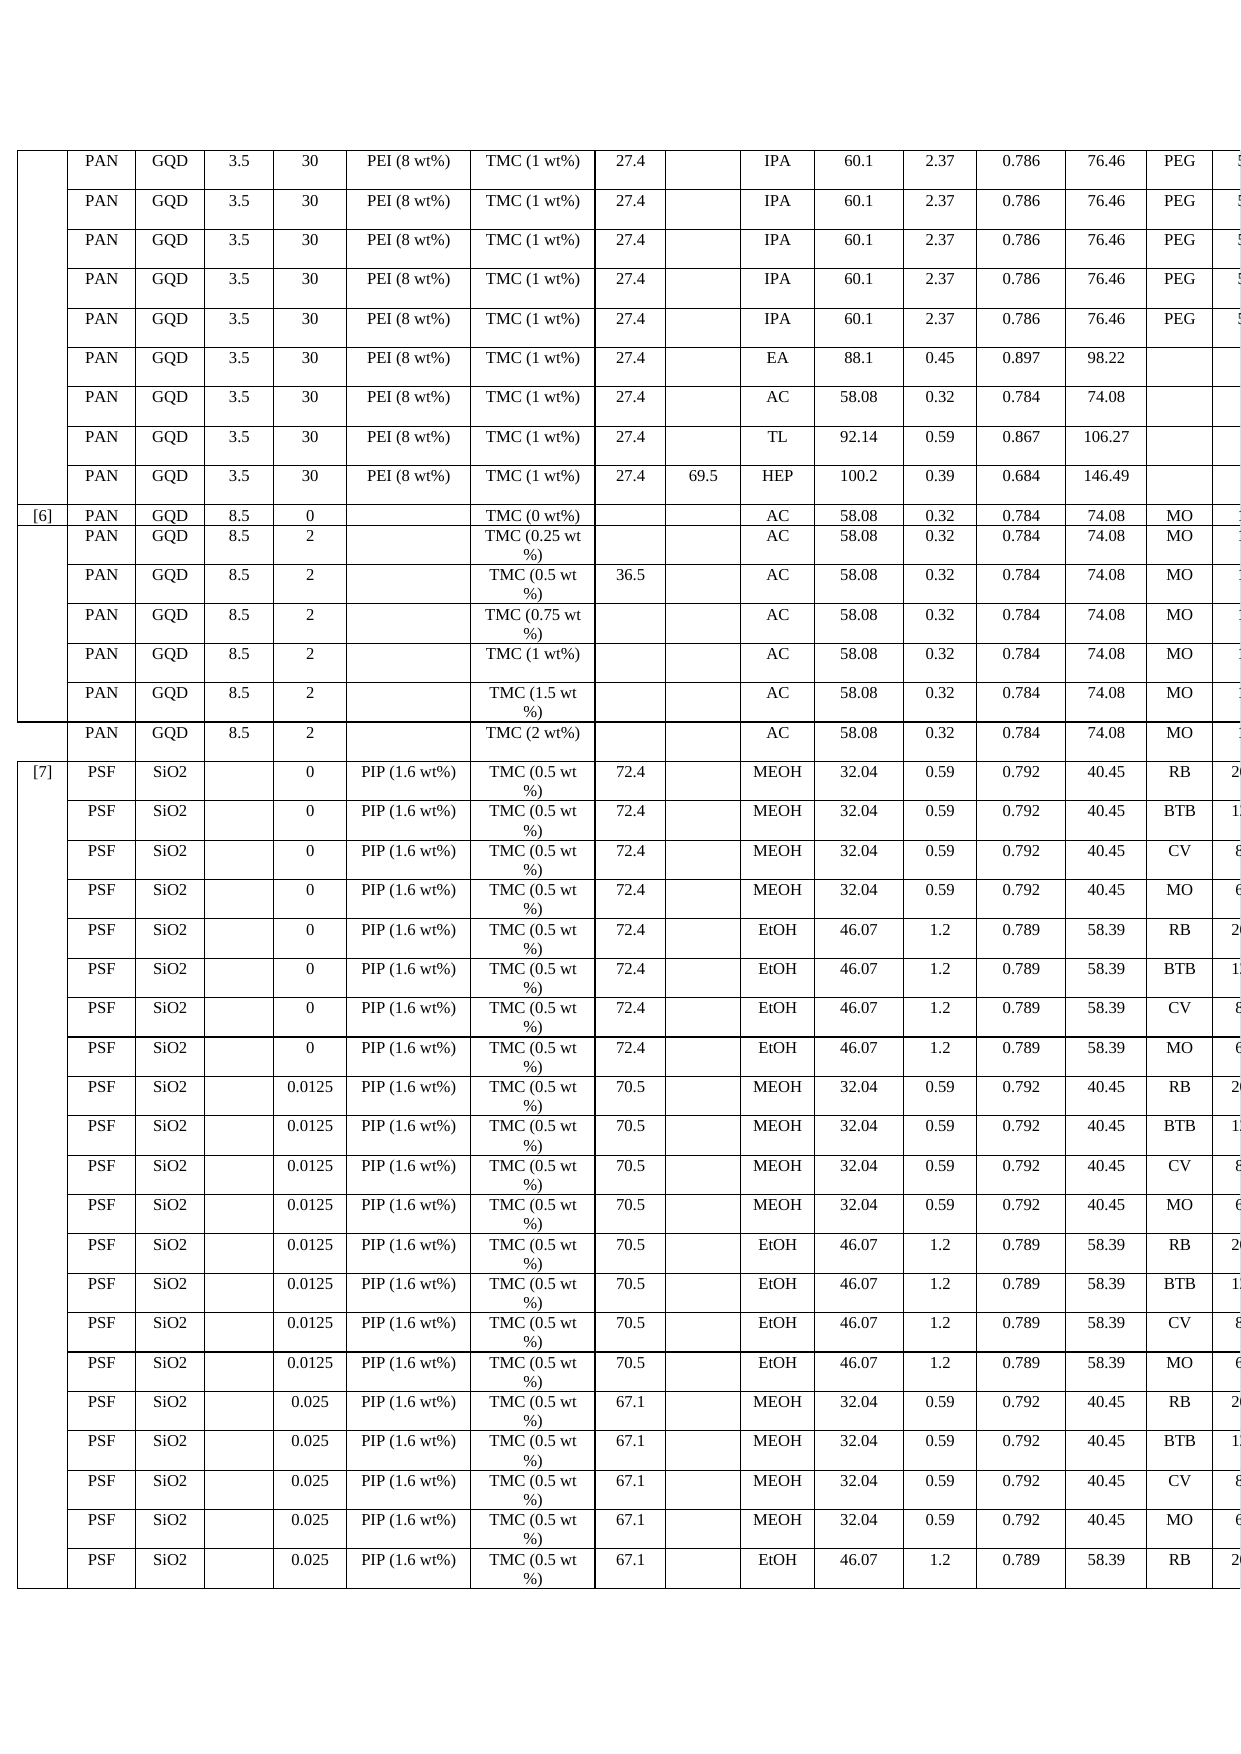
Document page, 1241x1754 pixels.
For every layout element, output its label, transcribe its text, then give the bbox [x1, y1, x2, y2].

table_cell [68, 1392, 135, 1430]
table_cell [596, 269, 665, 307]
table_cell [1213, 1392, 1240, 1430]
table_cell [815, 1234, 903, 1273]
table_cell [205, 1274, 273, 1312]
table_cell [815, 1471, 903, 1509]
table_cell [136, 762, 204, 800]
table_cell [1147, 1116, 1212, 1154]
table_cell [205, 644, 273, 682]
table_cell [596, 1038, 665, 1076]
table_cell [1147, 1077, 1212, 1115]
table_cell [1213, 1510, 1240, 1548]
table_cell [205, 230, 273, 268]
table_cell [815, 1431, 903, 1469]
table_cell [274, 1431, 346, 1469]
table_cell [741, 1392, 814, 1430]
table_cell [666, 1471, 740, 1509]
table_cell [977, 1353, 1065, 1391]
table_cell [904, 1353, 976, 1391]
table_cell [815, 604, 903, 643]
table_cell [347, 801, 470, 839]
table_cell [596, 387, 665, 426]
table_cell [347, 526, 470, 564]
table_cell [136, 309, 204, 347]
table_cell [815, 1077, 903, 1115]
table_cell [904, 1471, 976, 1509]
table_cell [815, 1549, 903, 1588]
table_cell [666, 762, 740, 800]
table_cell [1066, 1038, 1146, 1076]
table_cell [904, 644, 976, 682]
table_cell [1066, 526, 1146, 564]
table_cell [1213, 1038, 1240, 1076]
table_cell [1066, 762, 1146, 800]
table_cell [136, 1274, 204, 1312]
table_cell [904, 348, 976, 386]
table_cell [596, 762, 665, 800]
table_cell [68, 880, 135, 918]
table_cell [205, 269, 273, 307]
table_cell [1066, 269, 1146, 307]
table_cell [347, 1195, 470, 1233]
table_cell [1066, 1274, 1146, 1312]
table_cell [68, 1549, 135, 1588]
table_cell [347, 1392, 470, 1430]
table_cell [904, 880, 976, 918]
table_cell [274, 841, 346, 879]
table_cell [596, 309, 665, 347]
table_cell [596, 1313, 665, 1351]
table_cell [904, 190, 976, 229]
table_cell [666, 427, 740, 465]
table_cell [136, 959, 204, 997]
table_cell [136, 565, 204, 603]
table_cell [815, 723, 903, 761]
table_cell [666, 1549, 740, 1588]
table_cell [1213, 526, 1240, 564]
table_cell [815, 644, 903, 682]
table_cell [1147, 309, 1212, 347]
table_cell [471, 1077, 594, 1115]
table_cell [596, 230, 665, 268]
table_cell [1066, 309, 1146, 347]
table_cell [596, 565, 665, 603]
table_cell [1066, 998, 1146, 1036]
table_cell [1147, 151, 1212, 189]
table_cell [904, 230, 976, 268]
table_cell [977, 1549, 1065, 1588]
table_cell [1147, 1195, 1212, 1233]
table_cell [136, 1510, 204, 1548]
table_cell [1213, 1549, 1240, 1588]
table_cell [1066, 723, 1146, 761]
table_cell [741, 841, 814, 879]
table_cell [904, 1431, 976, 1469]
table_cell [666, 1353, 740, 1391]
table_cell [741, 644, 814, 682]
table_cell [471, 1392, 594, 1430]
table_cell 76.46 [1066, 151, 1146, 189]
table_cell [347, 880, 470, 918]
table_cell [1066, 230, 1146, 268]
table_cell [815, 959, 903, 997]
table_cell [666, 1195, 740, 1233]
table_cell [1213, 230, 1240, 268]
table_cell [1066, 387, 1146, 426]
table_cell 60.1 [815, 151, 903, 189]
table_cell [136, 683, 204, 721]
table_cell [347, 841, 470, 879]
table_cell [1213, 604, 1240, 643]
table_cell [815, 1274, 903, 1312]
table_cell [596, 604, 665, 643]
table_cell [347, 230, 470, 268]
table_cell TMC (1 wt%) [471, 151, 594, 189]
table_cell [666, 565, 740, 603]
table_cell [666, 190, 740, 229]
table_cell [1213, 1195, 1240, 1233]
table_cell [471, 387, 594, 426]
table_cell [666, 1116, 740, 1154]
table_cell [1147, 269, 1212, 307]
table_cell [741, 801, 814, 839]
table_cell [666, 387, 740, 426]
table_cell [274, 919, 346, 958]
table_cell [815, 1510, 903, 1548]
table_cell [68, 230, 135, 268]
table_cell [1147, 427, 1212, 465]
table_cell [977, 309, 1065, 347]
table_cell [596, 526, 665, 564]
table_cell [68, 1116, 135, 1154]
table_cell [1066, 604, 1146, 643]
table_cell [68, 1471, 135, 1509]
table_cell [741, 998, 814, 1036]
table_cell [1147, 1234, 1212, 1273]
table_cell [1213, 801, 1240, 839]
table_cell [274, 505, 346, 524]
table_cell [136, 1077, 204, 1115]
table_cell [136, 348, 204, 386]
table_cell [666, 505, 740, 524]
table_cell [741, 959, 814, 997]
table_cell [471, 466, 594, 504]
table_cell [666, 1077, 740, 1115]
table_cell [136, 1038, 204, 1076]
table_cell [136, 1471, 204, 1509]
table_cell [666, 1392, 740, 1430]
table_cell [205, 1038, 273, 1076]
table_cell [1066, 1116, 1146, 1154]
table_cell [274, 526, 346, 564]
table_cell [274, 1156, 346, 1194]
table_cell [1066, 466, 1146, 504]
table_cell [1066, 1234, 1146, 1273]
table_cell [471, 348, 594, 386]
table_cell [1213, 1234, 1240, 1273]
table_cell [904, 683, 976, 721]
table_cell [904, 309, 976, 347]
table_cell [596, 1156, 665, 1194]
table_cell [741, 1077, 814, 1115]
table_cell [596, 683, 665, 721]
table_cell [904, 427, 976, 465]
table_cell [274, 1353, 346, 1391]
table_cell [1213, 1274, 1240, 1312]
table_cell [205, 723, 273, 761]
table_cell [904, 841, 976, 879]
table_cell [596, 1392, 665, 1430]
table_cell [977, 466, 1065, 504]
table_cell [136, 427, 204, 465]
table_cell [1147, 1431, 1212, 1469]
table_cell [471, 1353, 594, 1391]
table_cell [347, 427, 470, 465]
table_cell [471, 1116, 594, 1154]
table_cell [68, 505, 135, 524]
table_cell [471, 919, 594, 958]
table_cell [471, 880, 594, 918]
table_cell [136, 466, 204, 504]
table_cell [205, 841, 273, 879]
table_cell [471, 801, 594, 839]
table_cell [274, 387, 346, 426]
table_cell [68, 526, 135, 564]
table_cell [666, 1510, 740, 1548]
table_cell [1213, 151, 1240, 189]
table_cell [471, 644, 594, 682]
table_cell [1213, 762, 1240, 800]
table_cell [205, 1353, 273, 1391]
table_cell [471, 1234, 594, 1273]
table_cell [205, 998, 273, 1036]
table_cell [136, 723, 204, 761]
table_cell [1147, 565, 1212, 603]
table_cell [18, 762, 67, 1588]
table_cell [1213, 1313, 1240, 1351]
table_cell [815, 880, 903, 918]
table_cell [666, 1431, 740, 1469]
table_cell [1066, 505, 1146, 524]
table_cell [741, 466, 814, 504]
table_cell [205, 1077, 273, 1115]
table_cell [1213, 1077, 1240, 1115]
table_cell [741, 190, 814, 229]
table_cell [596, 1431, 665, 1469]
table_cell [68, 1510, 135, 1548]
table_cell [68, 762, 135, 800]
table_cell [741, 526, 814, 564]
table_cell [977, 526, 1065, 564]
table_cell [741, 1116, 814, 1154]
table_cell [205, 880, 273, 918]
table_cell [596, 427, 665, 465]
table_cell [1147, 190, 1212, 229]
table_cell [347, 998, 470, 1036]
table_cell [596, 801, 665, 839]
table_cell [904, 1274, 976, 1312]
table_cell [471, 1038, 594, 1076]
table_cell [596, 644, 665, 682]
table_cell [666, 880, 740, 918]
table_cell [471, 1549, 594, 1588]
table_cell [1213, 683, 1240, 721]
table_cell 27.4 [596, 151, 665, 189]
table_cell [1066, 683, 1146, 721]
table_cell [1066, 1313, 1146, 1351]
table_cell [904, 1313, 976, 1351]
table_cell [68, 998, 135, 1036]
table_cell IPA [741, 151, 814, 189]
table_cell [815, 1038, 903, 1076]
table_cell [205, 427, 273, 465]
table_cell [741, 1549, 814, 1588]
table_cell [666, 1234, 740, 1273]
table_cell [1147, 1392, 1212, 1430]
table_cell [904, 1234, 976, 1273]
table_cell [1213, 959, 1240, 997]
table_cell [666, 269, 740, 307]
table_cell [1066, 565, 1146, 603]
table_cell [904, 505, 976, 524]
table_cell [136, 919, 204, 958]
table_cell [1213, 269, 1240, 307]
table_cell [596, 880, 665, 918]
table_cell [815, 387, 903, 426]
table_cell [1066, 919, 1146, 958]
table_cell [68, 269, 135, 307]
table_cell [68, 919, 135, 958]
table_cell PEI (8 wt%) [347, 151, 470, 189]
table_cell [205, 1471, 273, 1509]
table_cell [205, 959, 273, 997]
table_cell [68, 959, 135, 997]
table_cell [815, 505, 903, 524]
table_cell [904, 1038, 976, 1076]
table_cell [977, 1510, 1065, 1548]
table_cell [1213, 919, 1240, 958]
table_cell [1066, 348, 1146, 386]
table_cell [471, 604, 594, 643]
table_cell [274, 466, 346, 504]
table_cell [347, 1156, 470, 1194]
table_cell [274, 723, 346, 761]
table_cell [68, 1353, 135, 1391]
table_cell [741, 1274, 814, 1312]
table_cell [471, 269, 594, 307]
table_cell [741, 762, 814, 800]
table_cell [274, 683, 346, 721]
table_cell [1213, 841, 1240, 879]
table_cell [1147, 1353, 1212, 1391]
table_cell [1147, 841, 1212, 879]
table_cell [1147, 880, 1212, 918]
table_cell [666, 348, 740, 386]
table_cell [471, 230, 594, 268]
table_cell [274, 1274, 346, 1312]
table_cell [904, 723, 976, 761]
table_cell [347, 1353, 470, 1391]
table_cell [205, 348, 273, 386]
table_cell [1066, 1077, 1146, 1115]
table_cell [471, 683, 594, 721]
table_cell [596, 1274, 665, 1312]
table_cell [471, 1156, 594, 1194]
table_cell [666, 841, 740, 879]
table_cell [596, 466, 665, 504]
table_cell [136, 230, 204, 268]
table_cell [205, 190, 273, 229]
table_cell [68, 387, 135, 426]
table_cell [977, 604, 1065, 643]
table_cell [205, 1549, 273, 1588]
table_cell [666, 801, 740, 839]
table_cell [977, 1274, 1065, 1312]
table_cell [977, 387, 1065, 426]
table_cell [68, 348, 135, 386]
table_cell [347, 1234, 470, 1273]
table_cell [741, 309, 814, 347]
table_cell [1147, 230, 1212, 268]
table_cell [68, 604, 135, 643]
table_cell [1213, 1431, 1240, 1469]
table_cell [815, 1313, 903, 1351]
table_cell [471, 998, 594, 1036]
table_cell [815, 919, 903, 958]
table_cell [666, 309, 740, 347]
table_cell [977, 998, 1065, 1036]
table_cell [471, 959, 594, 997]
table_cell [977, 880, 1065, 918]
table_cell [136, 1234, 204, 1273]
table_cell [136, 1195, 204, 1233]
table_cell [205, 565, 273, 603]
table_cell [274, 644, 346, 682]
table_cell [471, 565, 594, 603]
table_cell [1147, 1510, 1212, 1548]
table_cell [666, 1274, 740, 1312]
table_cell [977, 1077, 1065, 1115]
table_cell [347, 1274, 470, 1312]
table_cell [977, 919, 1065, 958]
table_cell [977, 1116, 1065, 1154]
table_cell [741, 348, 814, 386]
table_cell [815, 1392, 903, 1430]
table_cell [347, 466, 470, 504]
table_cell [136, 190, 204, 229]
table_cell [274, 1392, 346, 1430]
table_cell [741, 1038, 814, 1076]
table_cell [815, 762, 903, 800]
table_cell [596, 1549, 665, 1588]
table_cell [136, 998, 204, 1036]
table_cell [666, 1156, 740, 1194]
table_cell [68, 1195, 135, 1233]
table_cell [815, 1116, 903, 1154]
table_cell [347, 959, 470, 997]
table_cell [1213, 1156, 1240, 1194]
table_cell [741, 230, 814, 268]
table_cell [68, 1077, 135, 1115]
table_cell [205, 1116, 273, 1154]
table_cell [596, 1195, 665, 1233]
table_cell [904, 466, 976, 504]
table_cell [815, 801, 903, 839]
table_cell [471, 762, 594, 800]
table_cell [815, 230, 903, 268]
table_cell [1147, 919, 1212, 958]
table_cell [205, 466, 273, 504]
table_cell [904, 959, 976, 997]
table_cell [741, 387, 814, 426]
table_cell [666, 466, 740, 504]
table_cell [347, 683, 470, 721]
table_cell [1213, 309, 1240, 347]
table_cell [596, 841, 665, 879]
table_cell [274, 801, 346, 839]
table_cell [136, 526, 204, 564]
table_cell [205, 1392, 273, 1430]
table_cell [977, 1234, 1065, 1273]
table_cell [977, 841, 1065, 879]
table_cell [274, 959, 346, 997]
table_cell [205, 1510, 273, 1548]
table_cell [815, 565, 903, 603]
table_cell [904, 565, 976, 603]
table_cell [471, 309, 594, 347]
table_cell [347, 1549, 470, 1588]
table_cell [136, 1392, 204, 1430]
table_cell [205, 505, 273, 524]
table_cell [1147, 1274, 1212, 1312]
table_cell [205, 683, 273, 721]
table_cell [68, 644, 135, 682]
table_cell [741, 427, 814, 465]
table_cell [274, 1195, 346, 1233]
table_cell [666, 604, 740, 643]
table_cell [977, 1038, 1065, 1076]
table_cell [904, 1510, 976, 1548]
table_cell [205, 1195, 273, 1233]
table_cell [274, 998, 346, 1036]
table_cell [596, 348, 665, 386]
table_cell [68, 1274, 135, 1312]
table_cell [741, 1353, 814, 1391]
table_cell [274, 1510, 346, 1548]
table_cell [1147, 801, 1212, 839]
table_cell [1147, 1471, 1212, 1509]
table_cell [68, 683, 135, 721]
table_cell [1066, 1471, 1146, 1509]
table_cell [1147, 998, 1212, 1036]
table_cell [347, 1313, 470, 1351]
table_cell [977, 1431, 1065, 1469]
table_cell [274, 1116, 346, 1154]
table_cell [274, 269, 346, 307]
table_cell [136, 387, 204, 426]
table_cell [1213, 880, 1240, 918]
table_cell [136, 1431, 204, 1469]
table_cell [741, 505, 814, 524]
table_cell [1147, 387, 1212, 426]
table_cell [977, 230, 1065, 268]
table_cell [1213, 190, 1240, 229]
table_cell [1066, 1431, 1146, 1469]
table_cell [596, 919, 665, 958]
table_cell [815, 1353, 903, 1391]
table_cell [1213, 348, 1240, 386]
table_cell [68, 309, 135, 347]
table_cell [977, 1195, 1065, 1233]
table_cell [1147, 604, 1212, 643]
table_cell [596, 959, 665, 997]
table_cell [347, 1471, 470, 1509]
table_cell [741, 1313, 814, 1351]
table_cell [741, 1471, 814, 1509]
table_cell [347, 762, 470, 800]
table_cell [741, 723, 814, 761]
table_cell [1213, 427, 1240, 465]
table_cell GQD [136, 151, 204, 189]
table_cell 0.786 [977, 151, 1065, 189]
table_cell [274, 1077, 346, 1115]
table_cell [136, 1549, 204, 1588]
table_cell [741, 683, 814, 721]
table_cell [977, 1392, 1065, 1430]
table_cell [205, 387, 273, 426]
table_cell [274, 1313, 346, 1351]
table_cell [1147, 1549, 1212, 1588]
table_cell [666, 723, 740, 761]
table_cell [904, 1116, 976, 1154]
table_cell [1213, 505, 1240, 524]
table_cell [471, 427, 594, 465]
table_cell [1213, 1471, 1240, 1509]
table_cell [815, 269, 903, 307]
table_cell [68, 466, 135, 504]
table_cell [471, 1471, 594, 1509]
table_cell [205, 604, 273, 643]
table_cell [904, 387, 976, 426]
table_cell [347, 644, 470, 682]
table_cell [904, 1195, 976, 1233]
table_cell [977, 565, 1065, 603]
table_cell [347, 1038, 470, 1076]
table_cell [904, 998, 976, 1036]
table_cell 3.5 [205, 151, 273, 189]
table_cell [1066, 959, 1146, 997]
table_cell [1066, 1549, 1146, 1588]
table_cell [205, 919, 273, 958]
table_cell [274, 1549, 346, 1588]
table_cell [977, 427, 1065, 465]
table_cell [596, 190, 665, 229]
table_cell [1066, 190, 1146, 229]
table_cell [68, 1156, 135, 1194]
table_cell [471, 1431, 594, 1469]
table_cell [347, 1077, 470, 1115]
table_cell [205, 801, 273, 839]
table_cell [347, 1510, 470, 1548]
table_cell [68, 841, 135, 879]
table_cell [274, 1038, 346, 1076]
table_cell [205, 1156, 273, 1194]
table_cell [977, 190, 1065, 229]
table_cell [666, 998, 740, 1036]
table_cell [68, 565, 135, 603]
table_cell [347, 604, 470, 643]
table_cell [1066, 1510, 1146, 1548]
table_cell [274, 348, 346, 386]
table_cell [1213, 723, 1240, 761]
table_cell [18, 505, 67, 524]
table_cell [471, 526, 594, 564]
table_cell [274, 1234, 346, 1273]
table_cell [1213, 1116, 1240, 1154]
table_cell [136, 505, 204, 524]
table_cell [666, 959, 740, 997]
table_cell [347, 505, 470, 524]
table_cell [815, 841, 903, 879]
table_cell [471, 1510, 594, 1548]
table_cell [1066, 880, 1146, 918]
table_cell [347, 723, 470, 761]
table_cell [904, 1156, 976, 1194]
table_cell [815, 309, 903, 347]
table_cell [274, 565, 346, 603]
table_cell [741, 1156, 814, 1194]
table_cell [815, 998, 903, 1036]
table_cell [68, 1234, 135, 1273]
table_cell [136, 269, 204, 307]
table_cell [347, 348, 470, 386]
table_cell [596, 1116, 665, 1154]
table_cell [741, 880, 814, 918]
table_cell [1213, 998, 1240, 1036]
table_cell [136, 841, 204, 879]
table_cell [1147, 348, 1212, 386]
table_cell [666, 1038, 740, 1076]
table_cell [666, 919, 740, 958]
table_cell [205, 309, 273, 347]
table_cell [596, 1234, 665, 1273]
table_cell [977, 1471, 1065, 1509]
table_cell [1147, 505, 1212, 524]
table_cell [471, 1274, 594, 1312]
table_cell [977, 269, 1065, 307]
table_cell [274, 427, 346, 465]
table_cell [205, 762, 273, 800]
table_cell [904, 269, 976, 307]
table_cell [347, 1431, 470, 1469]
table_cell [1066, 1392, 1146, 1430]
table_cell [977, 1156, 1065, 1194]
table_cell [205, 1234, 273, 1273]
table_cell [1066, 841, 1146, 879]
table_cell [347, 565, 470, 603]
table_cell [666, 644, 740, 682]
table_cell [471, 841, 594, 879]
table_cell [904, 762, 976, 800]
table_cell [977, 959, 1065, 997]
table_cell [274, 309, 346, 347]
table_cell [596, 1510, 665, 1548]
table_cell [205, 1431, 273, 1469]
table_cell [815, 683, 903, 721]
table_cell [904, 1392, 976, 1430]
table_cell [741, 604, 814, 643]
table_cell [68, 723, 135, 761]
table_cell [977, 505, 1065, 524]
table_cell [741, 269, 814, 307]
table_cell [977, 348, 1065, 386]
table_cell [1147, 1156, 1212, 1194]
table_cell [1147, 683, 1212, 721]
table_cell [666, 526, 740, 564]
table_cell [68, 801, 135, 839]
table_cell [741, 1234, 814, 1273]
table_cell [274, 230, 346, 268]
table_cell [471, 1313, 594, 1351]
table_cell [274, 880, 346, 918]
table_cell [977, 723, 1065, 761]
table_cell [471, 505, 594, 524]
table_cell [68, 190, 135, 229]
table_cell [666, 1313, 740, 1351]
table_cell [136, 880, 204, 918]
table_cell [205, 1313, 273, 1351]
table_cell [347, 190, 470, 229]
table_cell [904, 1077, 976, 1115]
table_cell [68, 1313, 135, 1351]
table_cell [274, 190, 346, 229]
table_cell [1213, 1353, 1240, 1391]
table_cell PAN [68, 151, 135, 189]
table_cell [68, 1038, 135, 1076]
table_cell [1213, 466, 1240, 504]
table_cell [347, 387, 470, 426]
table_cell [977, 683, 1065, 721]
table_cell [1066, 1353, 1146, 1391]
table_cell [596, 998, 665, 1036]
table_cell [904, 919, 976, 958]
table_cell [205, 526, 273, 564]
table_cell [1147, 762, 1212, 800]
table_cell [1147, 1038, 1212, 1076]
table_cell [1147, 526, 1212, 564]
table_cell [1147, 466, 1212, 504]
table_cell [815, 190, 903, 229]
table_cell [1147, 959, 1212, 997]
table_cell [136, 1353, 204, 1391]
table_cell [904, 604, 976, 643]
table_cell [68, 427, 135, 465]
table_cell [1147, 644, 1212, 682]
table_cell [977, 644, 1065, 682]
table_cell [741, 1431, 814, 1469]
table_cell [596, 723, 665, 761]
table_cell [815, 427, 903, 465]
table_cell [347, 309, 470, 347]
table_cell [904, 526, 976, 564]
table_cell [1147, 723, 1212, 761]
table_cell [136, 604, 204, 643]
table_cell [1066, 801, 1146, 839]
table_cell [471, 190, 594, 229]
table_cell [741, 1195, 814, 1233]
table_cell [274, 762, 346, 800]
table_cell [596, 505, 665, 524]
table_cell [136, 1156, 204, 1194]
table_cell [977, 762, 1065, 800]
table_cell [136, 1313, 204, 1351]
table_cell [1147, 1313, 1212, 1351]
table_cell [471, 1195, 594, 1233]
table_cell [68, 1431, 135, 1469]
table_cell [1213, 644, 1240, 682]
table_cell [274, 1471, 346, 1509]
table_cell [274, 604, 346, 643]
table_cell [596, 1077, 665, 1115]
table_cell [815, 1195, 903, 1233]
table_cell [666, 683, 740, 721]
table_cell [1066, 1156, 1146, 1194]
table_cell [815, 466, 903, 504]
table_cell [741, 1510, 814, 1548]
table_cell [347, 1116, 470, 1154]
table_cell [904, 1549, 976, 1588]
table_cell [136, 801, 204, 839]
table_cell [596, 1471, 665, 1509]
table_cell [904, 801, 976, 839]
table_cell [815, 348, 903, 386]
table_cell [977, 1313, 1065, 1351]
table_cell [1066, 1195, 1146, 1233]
table_cell [666, 151, 740, 189]
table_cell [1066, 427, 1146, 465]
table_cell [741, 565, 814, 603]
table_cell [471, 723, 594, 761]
table_cell 2.37 [904, 151, 976, 189]
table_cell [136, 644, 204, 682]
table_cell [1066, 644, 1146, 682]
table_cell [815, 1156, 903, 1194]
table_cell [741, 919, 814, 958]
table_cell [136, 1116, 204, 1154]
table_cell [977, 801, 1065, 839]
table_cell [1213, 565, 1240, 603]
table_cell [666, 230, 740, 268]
table_cell 30 [274, 151, 346, 189]
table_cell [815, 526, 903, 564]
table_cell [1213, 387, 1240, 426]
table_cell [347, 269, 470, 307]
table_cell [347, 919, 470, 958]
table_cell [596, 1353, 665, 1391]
